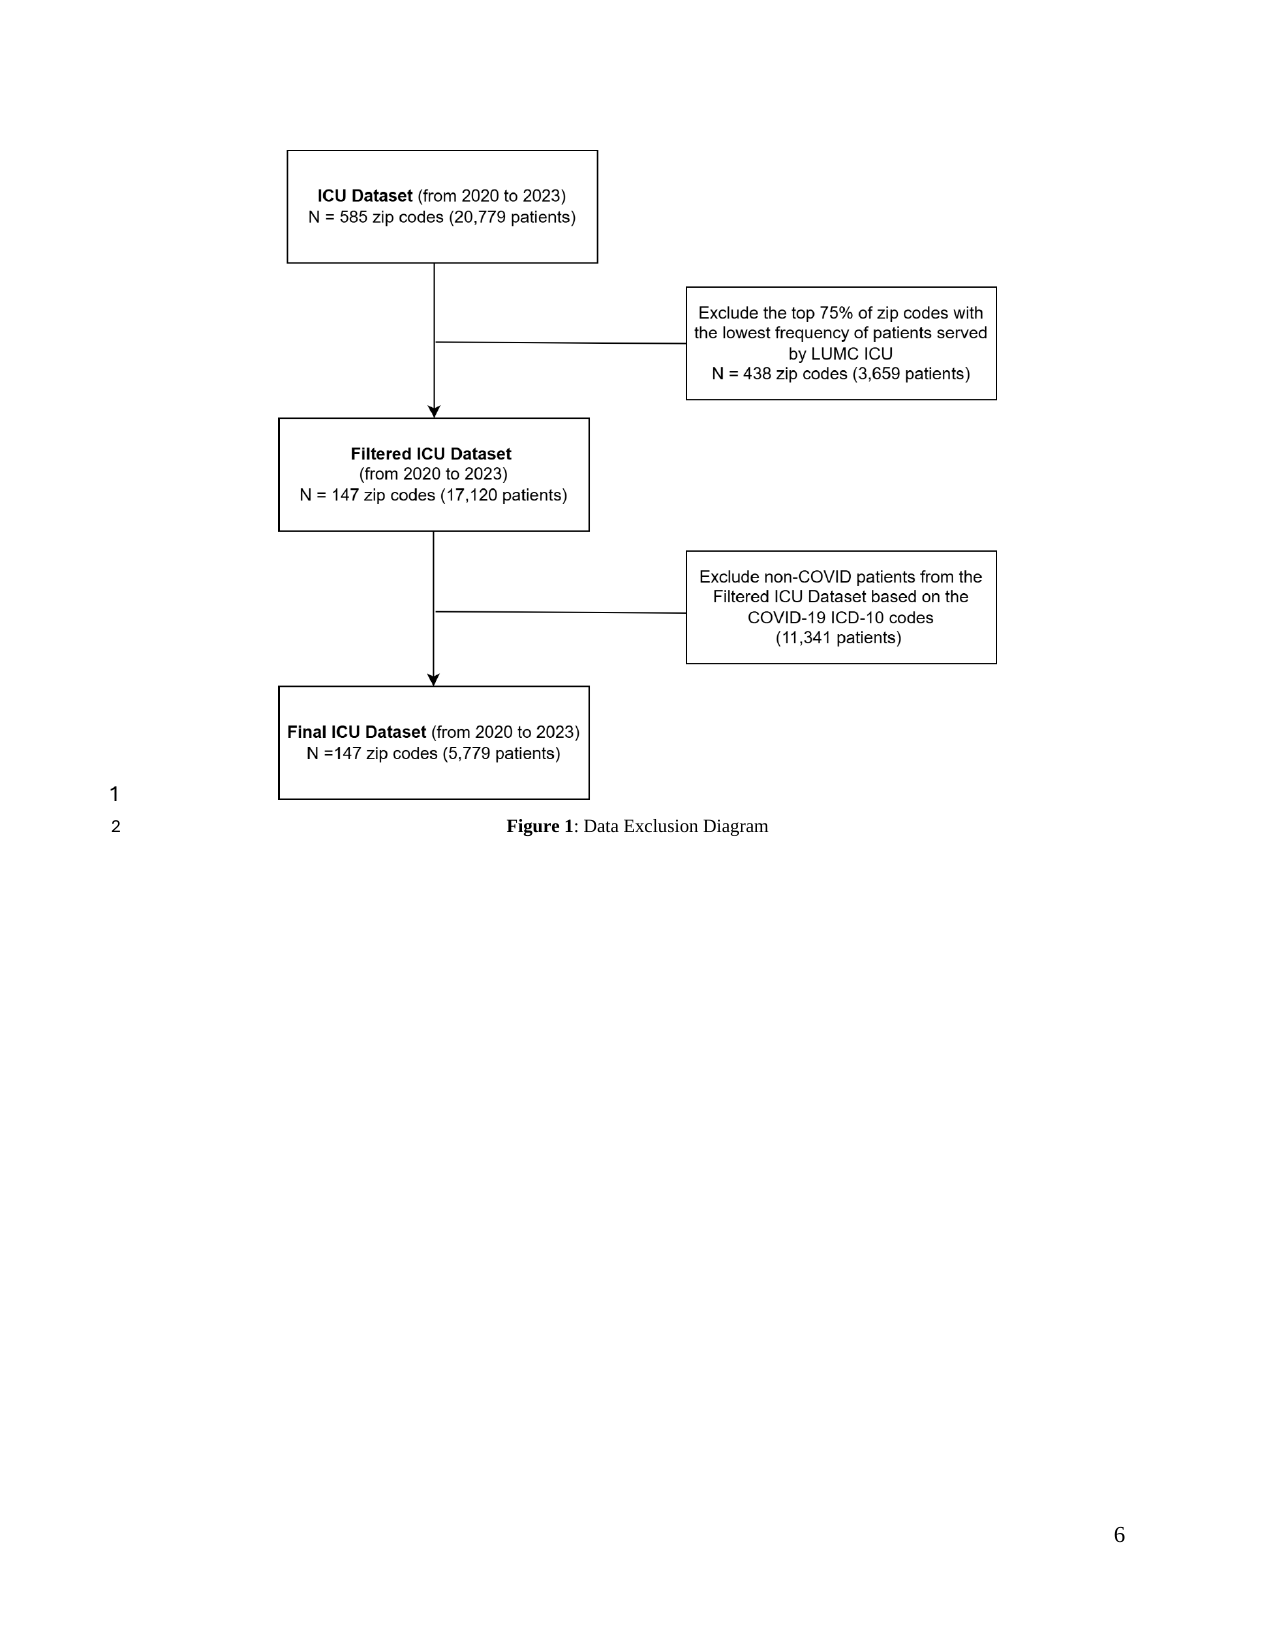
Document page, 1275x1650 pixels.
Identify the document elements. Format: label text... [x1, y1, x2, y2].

picture [278, 150, 997, 801]
text Figure 1: Data Exclusion Diagram [150, 815, 1125, 837]
